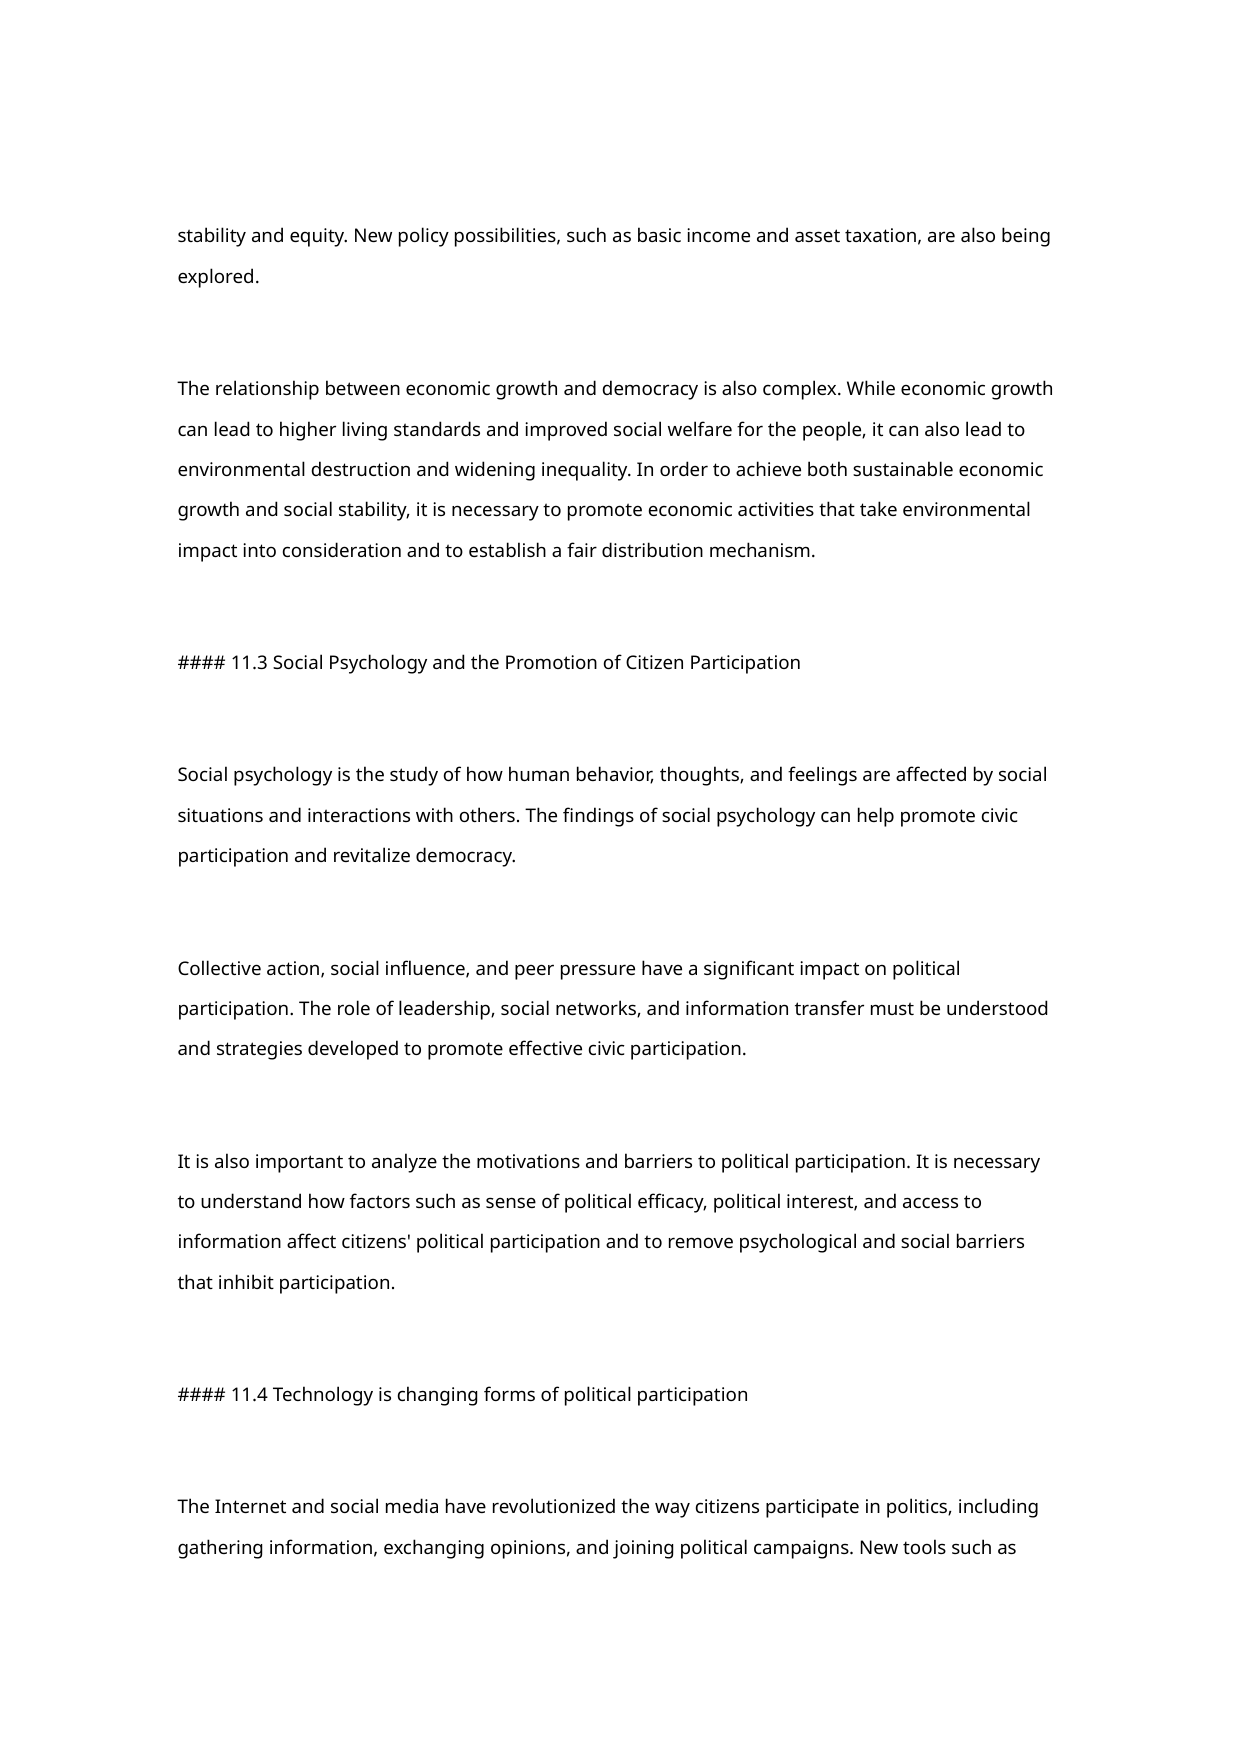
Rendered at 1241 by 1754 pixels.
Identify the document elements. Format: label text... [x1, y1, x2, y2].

text #### 11.3 Social Psychology and the Promotion of Citizen Participation [177, 643, 1063, 681]
text Social psychology is the study of how human behavior, thoughts, and feelings are affected by social situations and interactions with others. The findings of social psychology can help promote civic participation and revitalize democracy. [177, 756, 1063, 874]
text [177, 1488, 1063, 1566]
text The relationship between economic growth and democracy is also complex. While economic growth can lead to higher living standards and improved social welfare for the people, it can also lead to environmental destruction and widening inequality. In order to achieve both sustainable economic growth and social stability, it is necessary to promote economic activities that take environmental impact into consideration and to establish a fair distribution mechanism. [177, 369, 1063, 569]
text It is also important to analyze the motivations and barriers to political participation. It is necessary to understand how factors such as sense of political efficacy, political interest, and access to information affect citizens' political participation and to remove psychological and social barriers that inhibit participation. [177, 1142, 1063, 1301]
text Collective action, social influence, and peer pressure have a significant impact on political participation. The role of leadership, social networks, and information transfer must be understood and strategies developed to promote effective civic participation. [177, 949, 1063, 1067]
text #### 11.4 Technology is changing forms of political participation [177, 1376, 1063, 1413]
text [177, 217, 1063, 295]
